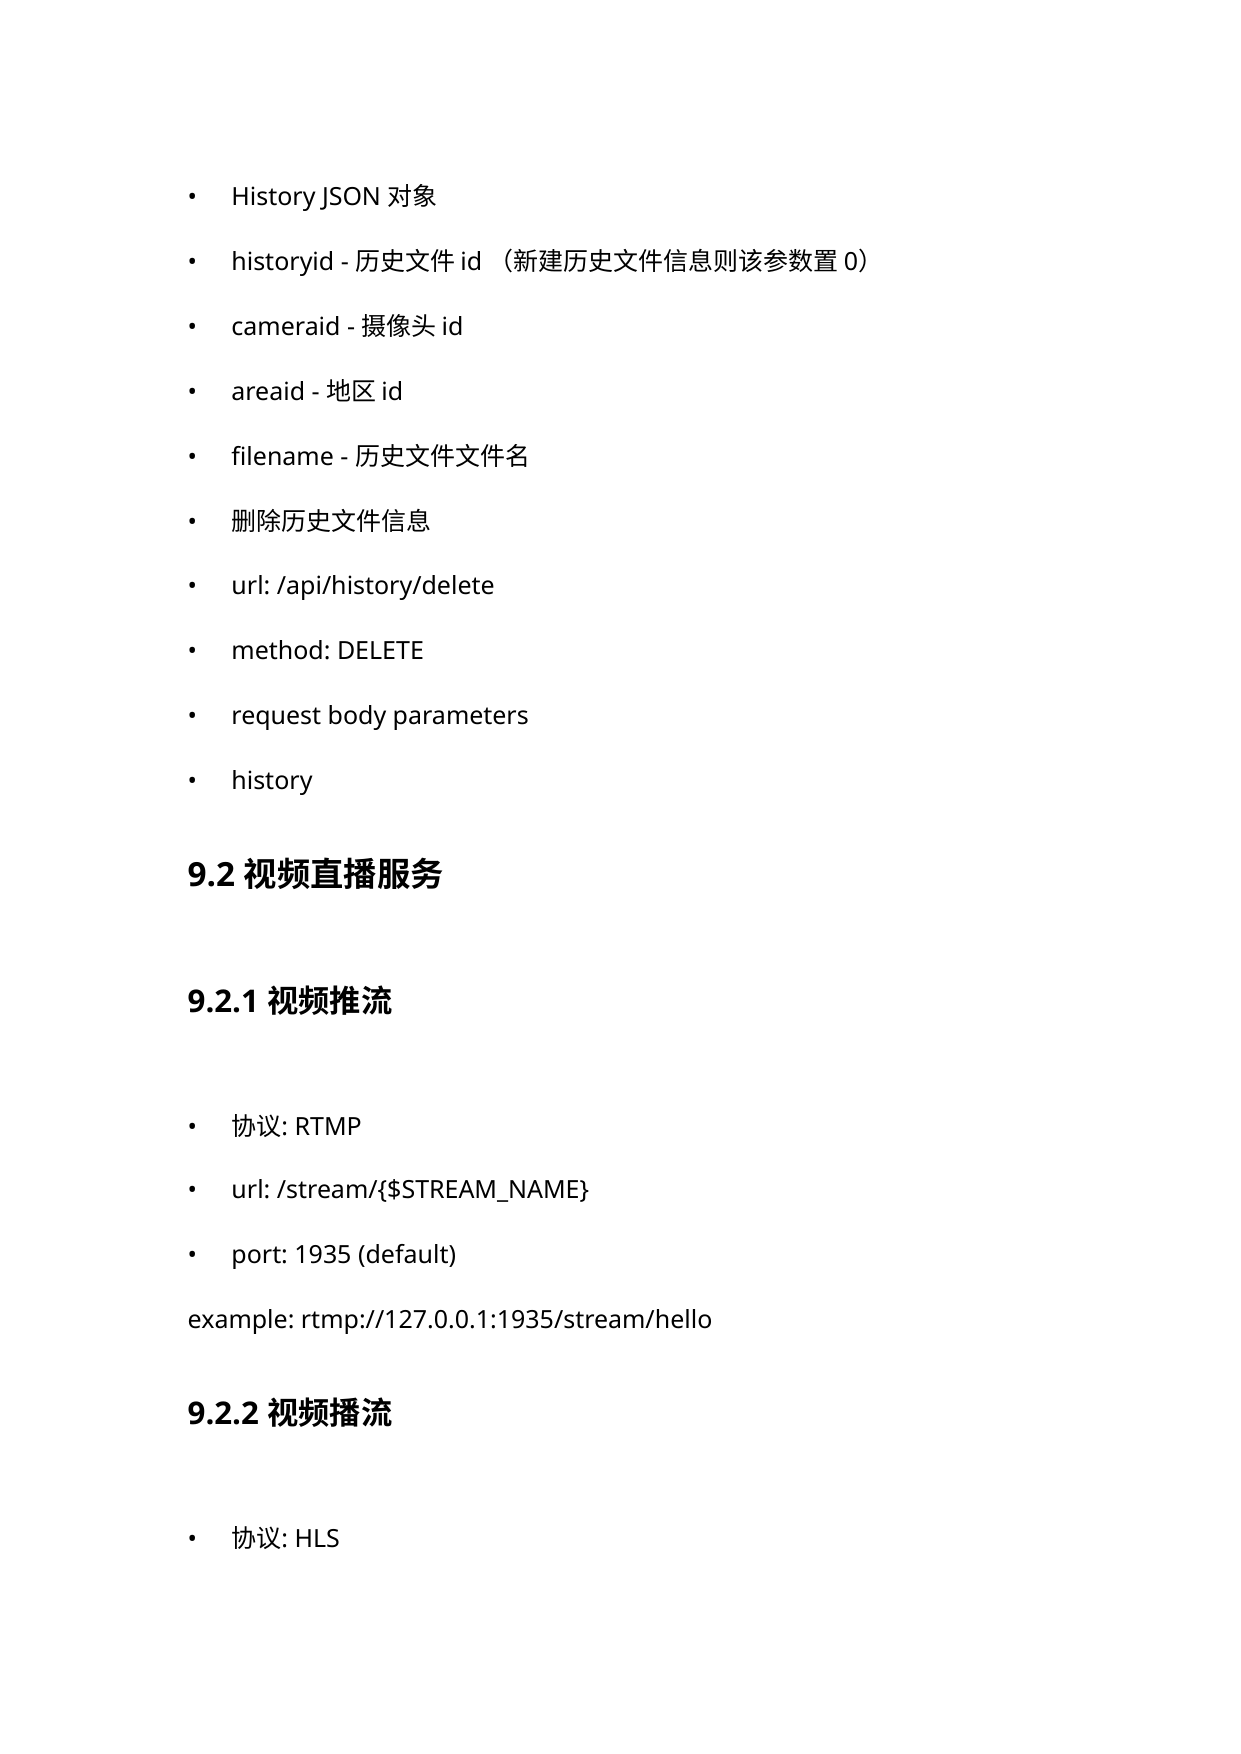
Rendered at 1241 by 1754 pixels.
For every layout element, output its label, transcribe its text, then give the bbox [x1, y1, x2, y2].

text • 删除历史文件信息 [187, 487, 1053, 552]
text • 协议: RTMP [187, 1092, 1053, 1157]
text • request body parameters [187, 682, 1053, 747]
text • filename - 历史文件文件名 [187, 422, 1053, 487]
text • historyid - 历史文件id （新建历史文件信息则该参数置0） [187, 227, 1053, 292]
text • history [187, 747, 1053, 812]
text • 协议: HLS [187, 1504, 1053, 1569]
subtitle 9.2.1 视频推流 [187, 966, 1053, 1031]
text • port: 1935 (default) [187, 1222, 1053, 1287]
text • url: /stream/{$STREAM_NAME} [187, 1157, 1053, 1222]
subtitle 9.2 视频直播服务 [187, 839, 1053, 904]
text • method: DELETE [187, 617, 1053, 682]
text example: rtmp://127.0.0.1:1935/stream/hello [187, 1287, 1053, 1352]
text • cameraid - 摄像头id [187, 292, 1053, 357]
text • History JSON 对象 [187, 162, 1053, 227]
subtitle 9.2.2 视频播流 [187, 1379, 1053, 1444]
text • areaid - 地区id [187, 357, 1053, 422]
text • url: /api/history/delete [187, 552, 1053, 617]
